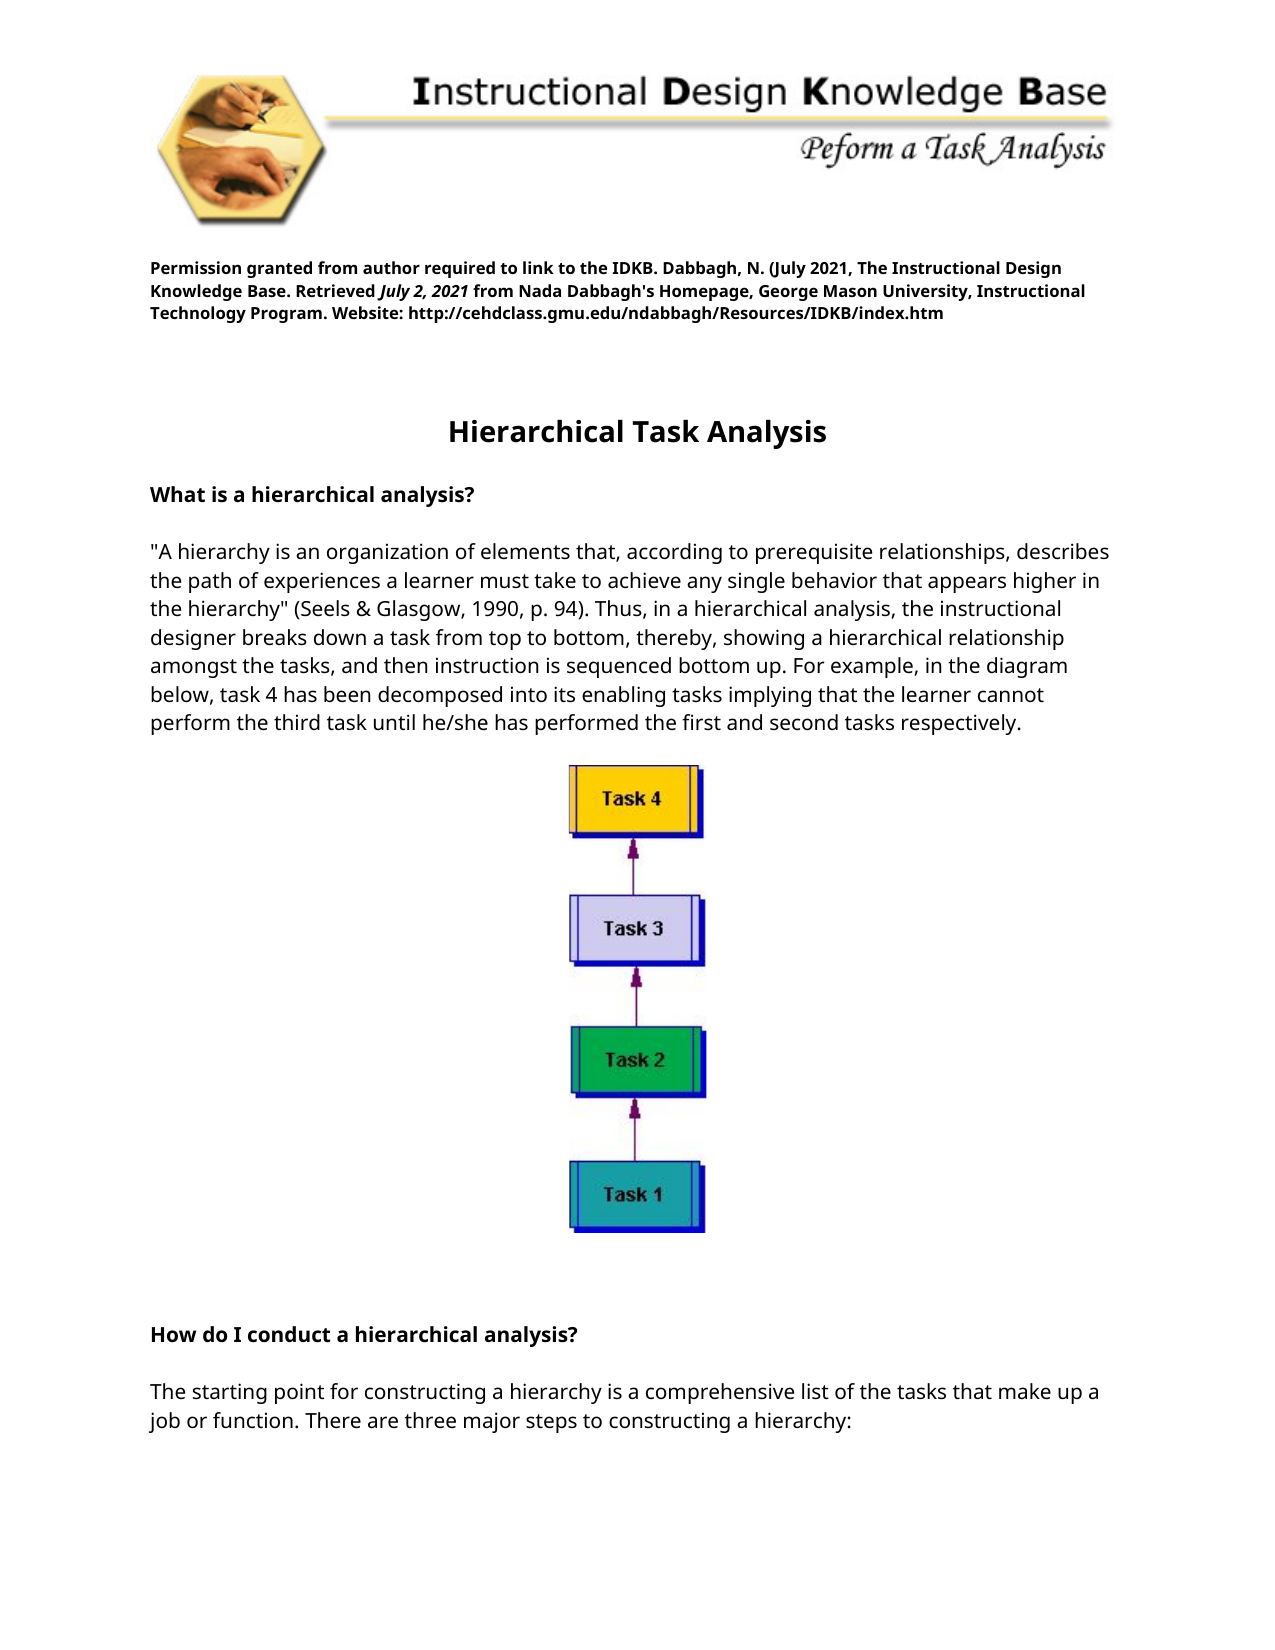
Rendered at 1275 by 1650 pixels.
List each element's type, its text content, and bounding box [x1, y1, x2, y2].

text Hierarchical Task Analysis [150, 411, 1125, 451]
picture [150, 75, 1125, 228]
text The starting point for constructing a hierarchy is a comprehensive list of the tasks that make up a job or function. There are three major steps to constructing a hierarchy: [150, 1377, 1125, 1434]
text How do I conduct a hierarchical analysis? [150, 1320, 1125, 1348]
text What is a hierarchical analysis? [150, 480, 1125, 508]
text "A hierarchy is an organization of elements that, according to prerequisite relationships, describes the path of experiences a learner must take to achieve any single behavior that appears higher in the hierarchy" (Seels & Glasgow, 1990, p. 94). Thus, in a hierarchical analysis, the instructional designer breaks down a task from top to bottom, thereby, showing a hierarchical relationship amongst the tasks, and then instruction is sequenced bottom up. For example, in the diagram below, task 4 has been decomposed into its enabling tasks implying that the learner cannot perform the third task until he/she has performed the first and second tasks respectively. [150, 537, 1125, 737]
picture [568, 765, 707, 1233]
